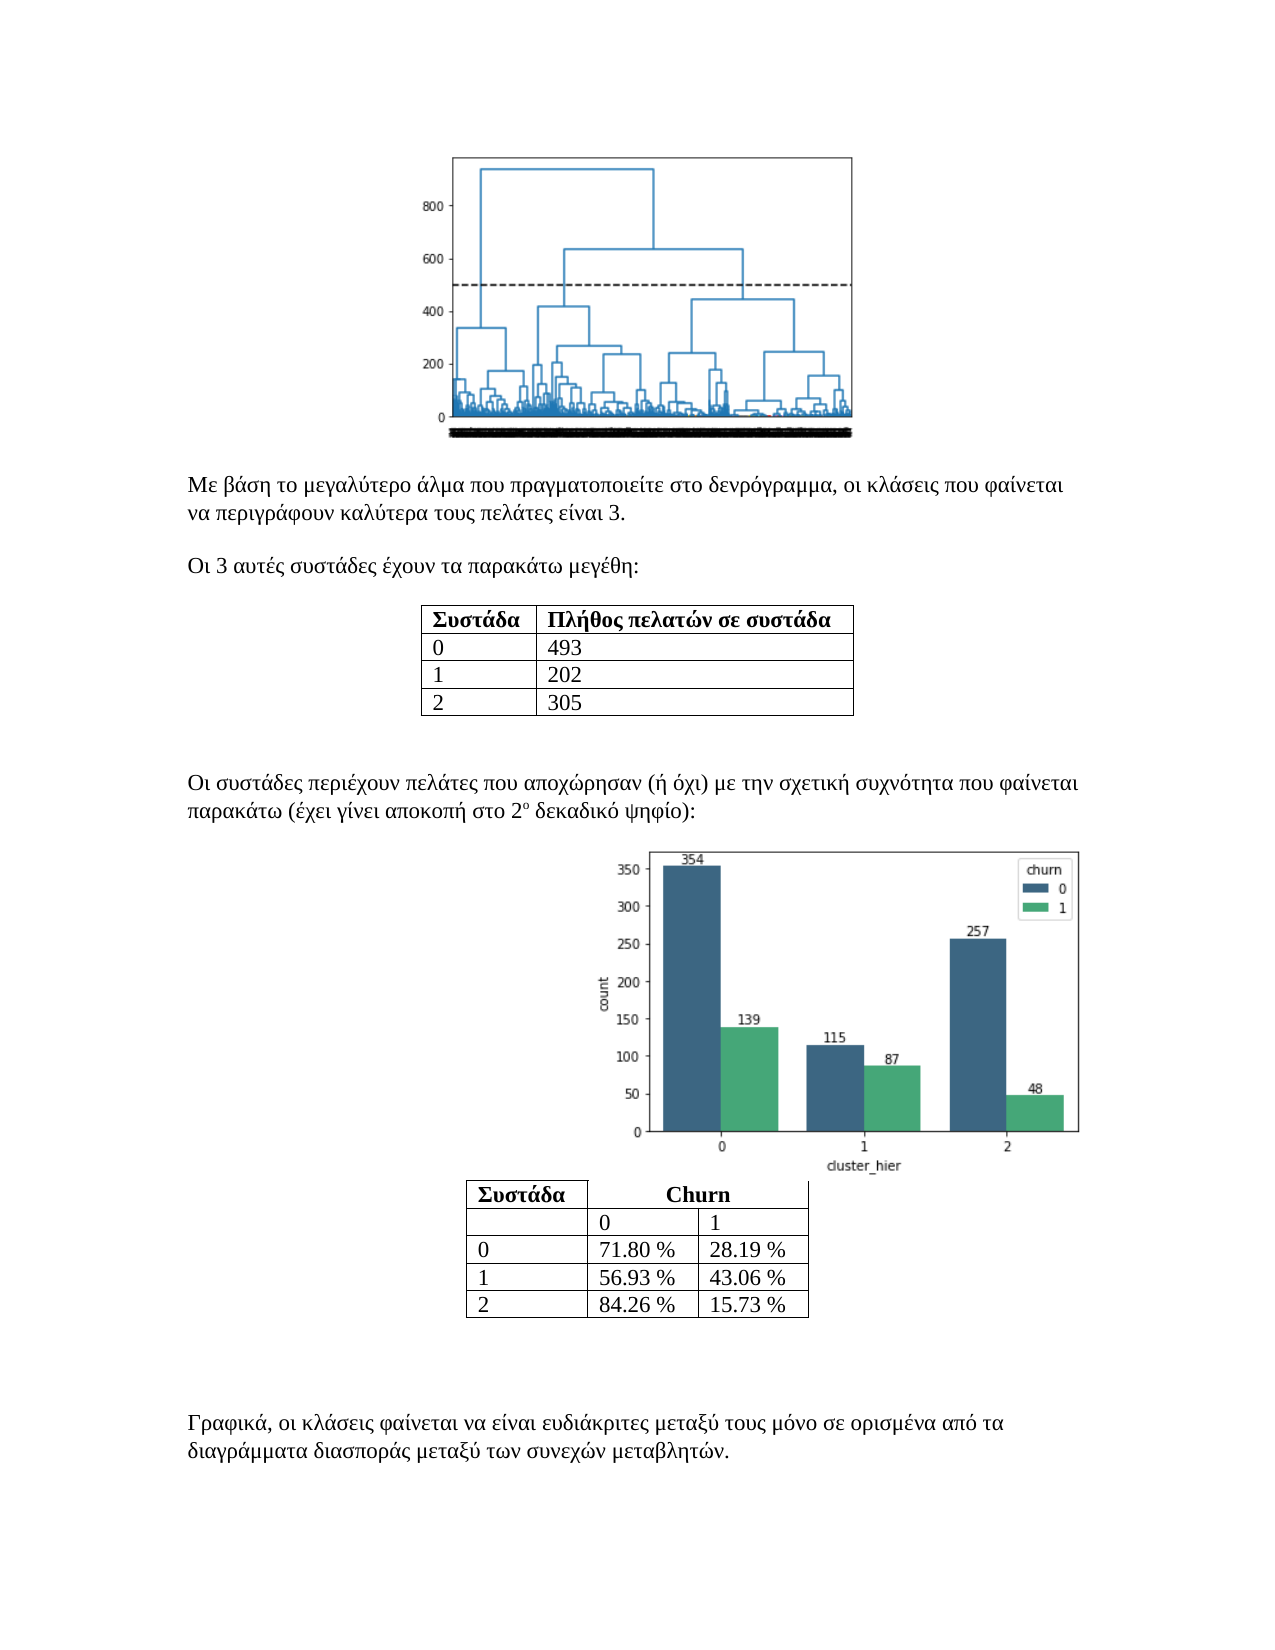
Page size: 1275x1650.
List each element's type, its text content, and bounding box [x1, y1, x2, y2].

table_cell 15.73 % [699, 1291, 808, 1317]
text Με βάση το μεγαλύτερο άλμα που πραγματοποιείτε στο δενρόγραμμα, οι κλάσεις που φαίνεται να περιγράφουν καλύτερα τους πελάτες είναι 3. [187, 472, 1087, 526]
table_cell 56.93 % [588, 1264, 698, 1290]
table_cell 1 [422, 661, 536, 687]
table_cell 202 [537, 661, 853, 687]
table_header Συστάδα [467, 1181, 587, 1208]
picture [413, 150, 862, 445]
text Οι 3 αυτές συστάδες έχουν τα παρακάτω μεγέθη: [187, 552, 1087, 579]
text Οι συστάδες περιέχουν πελάτες που αποχώρησαν (ή όχι) με την σχετική συχνότητα που φαίνεται παρακάτω (έχει γίνει αποκοπή στο 2ο δεκαδικό ψηφίο): [187, 769, 1087, 823]
table_cell 84.26 % [588, 1291, 698, 1317]
picture [589, 844, 1087, 1181]
table_cell 71.80 % [588, 1236, 698, 1262]
table_cell 43.06 % [699, 1264, 808, 1290]
table_cell 28.19 % [699, 1236, 808, 1262]
text Γραφικά, οι κλάσεις φαίνεται να είναι ευδιάκριτες μεταξύ τους μόνο σε ορισμένα από τα διαγράμματα διασποράς μεταξύ των συνεχών μεταβλητών. [187, 1409, 1087, 1463]
table_cell 2 [467, 1291, 587, 1317]
table_header Πλήθος πελατών σε συστάδα [537, 606, 853, 633]
table_cell 1 [467, 1264, 587, 1290]
table_cell 1 [699, 1209, 808, 1235]
table_header Συστάδα [422, 606, 536, 633]
table_cell 0 [467, 1236, 587, 1262]
table_cell 305 [537, 689, 853, 715]
table_cell 493 [537, 634, 853, 660]
table_cell [467, 1209, 587, 1235]
table_cell 0 [588, 1209, 698, 1235]
table_cell 2 [422, 689, 536, 715]
table_cell 0 [422, 634, 536, 660]
table_header Churn [588, 1181, 808, 1208]
